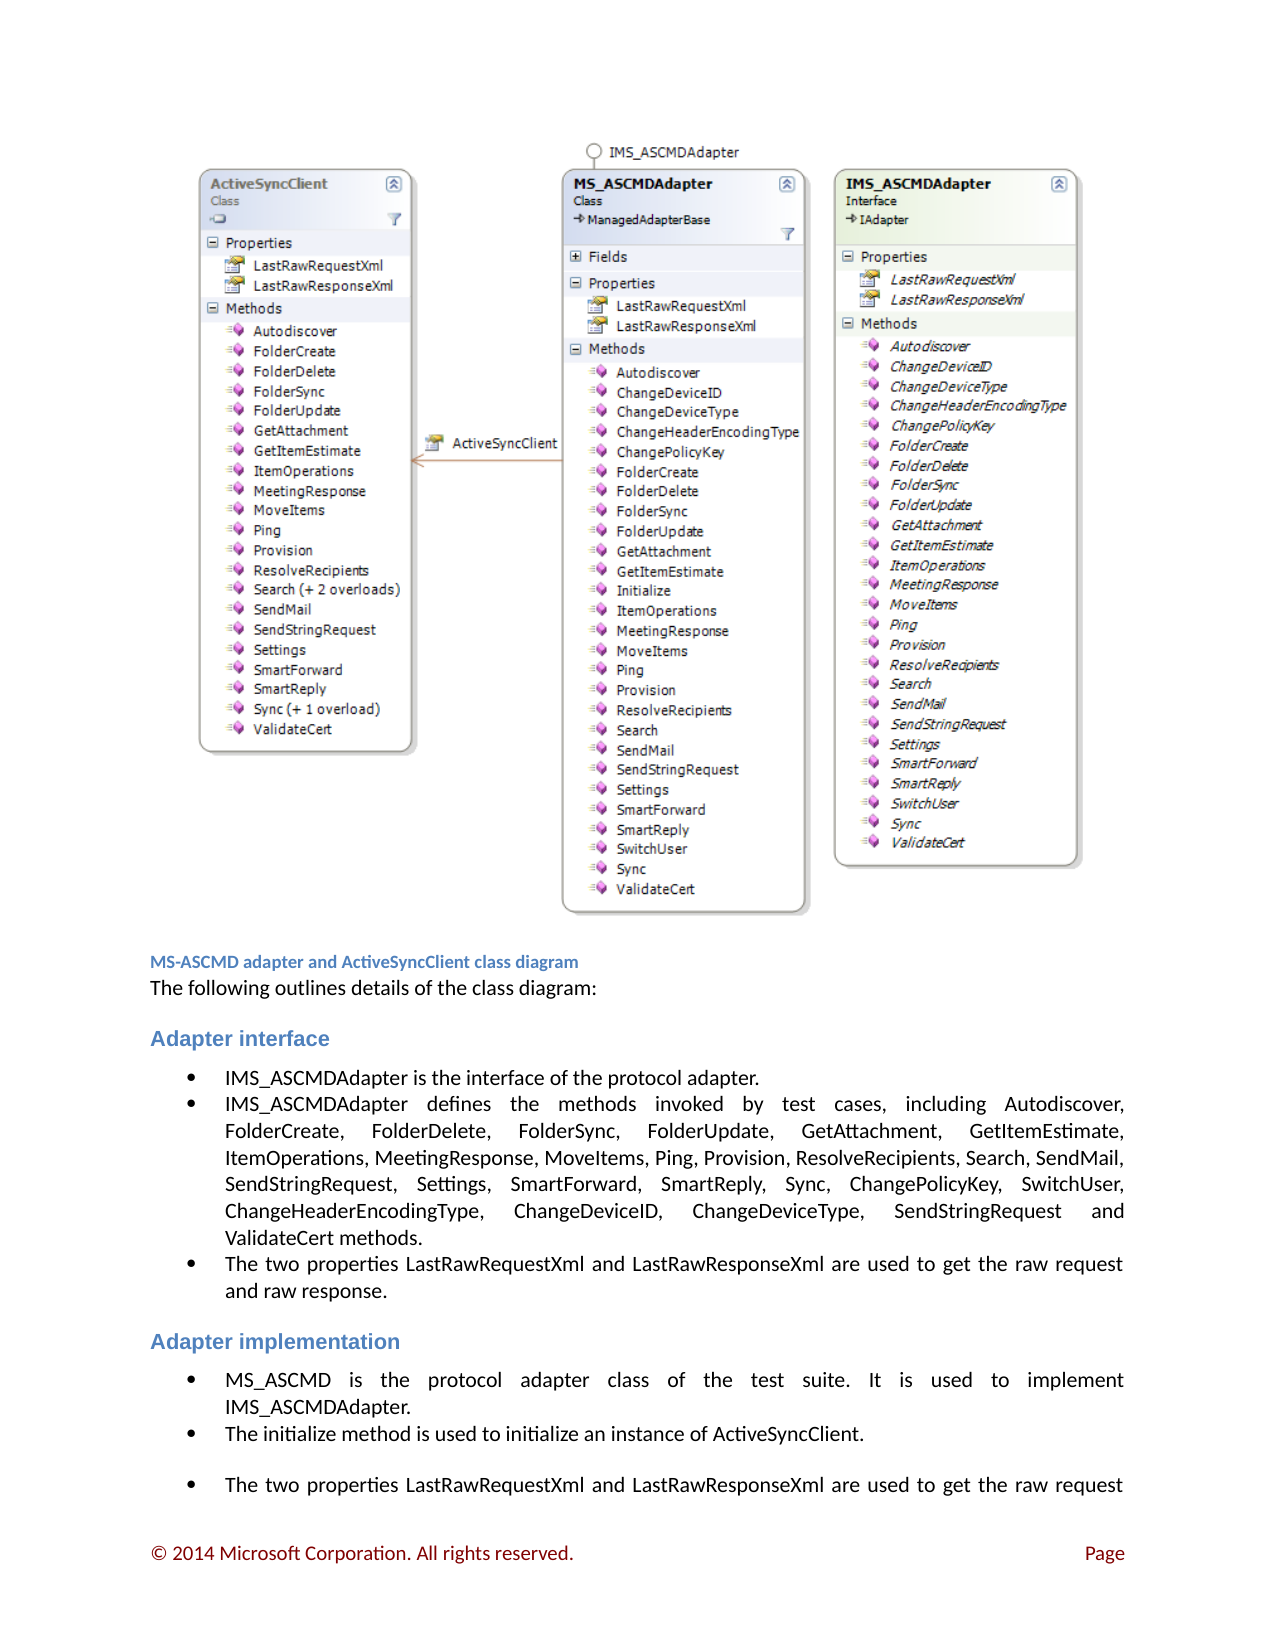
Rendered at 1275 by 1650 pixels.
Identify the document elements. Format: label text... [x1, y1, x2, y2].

subtitle Adapter implementation [150, 1329, 1125, 1354]
list The initialize method is used to initialize an instance of ActiveSyncClient. [187, 1420, 1125, 1446]
text MS-ASCMD adapter and ActiveSyncClient class diagram [150, 947, 1125, 974]
subtitle Adapter interface [150, 1026, 1125, 1051]
text The following outlines details of the class diagram: [150, 974, 1125, 1001]
list The two properties LastRawRequestXml and LastRawResponseXml are used to get the raw request and raw response. [187, 1250, 1125, 1304]
list IMS_ASCMDAdapter defines the methods invoked by test cases, including Autodiscover, FolderCreate, FolderDelete, FolderSync, FolderUpdate, GetAttachment, GetItemEstimate, ItemOperations, MeetingResponse, MoveItems, Ping, Provision, ResolveRecipients, Search, SendMail, SendStringRequest, Settings, SmartForward, SmartReply, Sync, ChangePolicyKey, SwitchUser, ChangeHeaderEncodingType, ChangeDeviceID, ChangeDeviceType, SendStringRequest and ValidateCert methods. [187, 1090, 1125, 1250]
list MS_ASCMD is the protocol adapter class of the test suite. It is used to implement IMS_ASCMDAdapter. [187, 1366, 1125, 1420]
list IMS_ASCMDAdapter is the interface of the protocol adapter. [187, 1064, 1125, 1090]
picture [187, 131, 1088, 922]
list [187, 1471, 1125, 1498]
